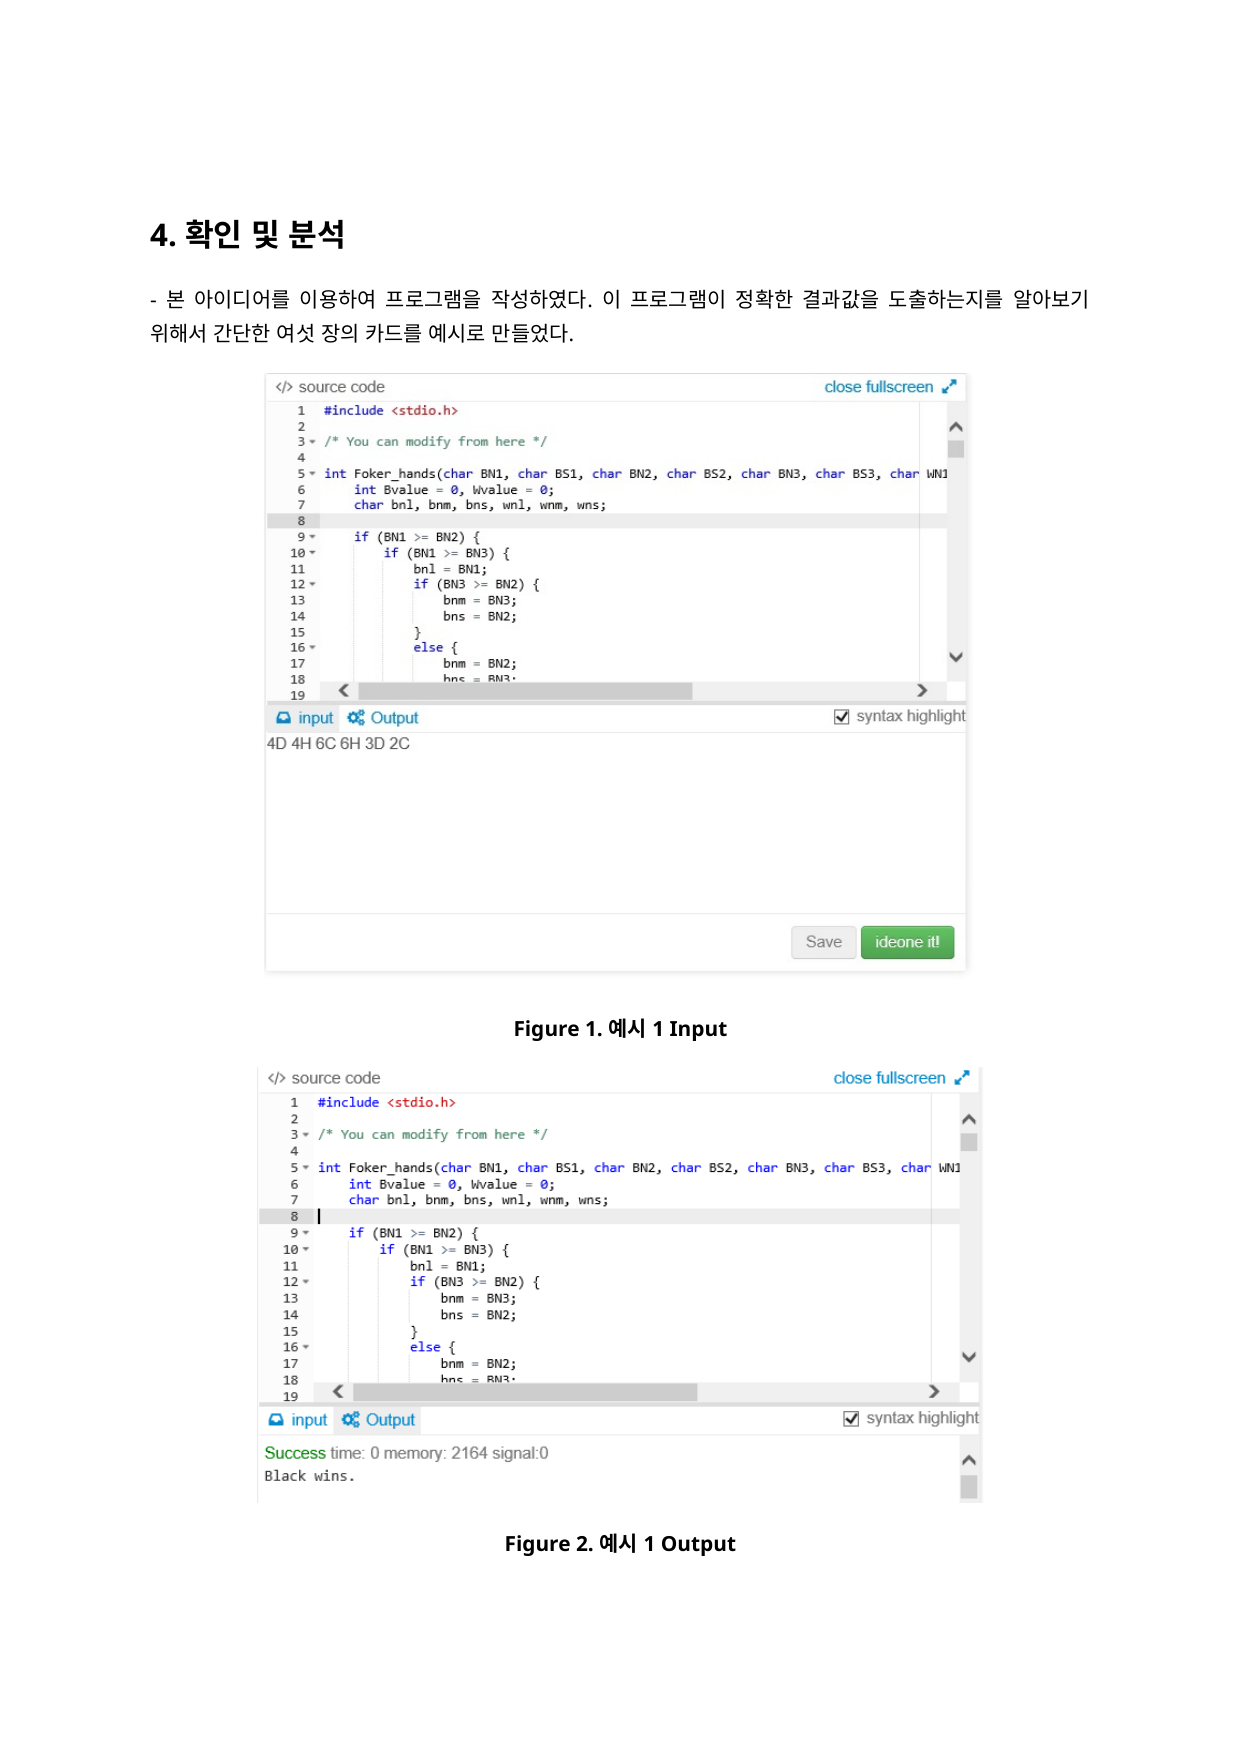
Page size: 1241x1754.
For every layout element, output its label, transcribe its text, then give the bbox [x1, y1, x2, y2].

picture [263, 373, 977, 987]
picture [257, 1067, 984, 1503]
text 4. 확인 및 분석 [150, 210, 1090, 255]
text - 본 아이디어를 이용하여 프로그램을 작성하였다. 이 프로그램이 정확한 결과값을 도출하는지를 알아보기 위해서 간단한 여섯 장의 카드를 예시로 만들었다. [150, 283, 1090, 348]
